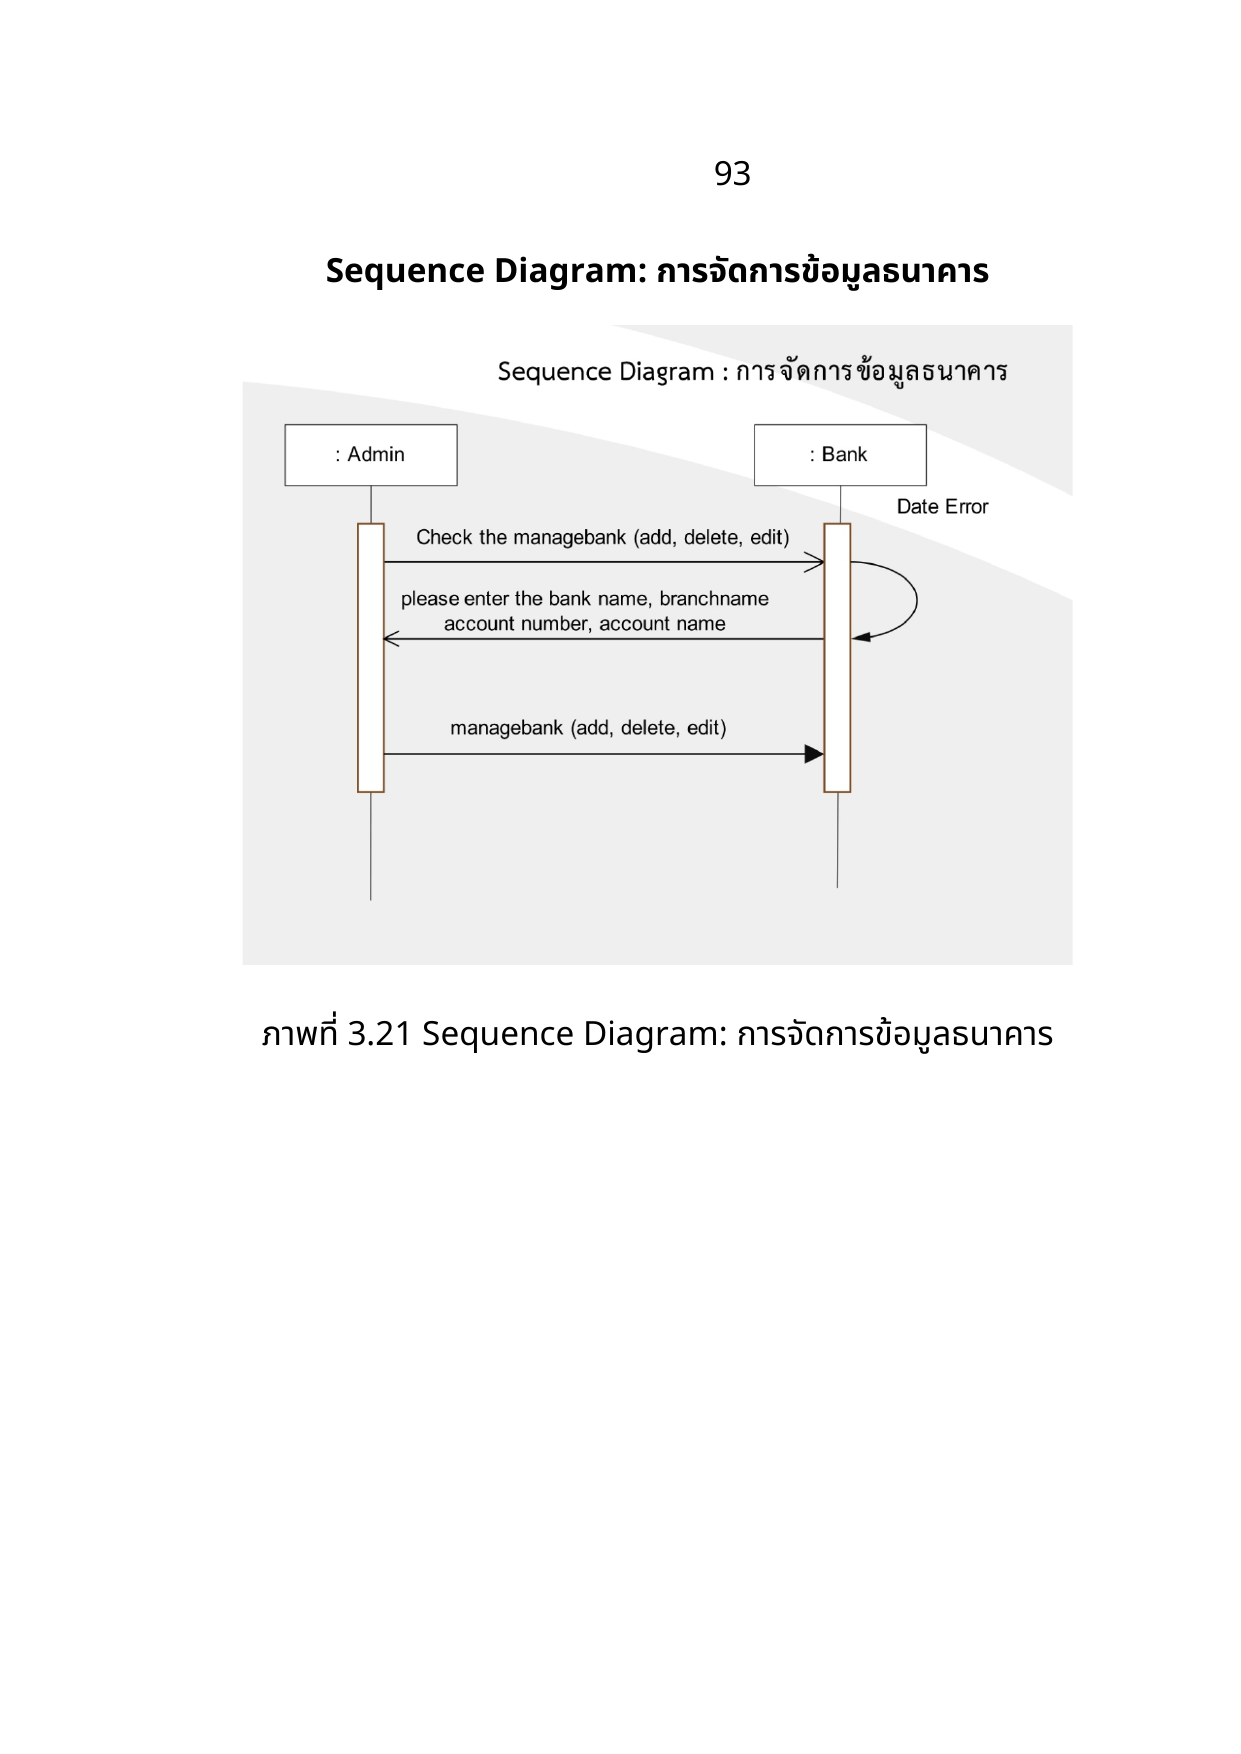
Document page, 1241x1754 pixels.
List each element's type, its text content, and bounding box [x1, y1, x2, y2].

text ภาพที่ 3.21 Sequence Diagram: การจัดการข้อมูลธนาคาร [225, 1010, 1090, 1061]
picture [242, 325, 1073, 965]
text Sequence Diagram: การจัดการข้อมูลธนาคาร [225, 246, 1090, 297]
